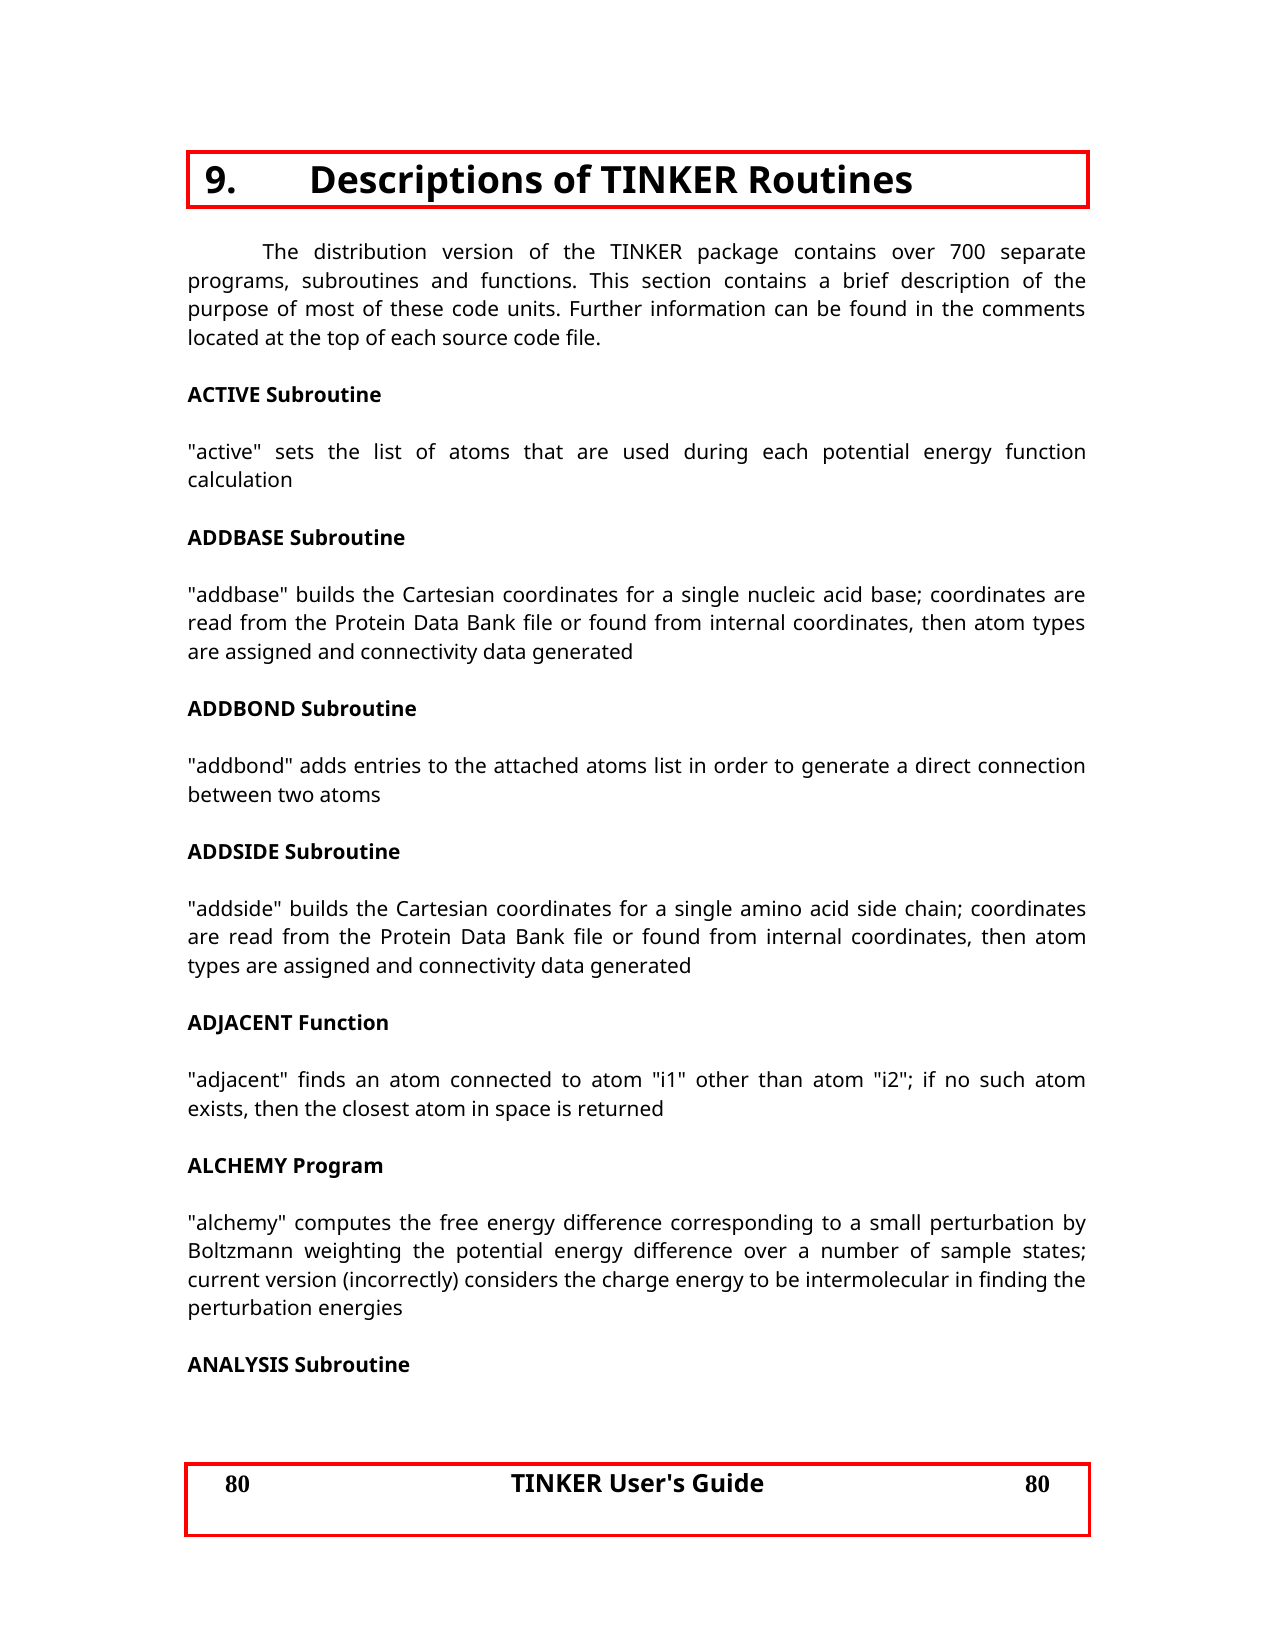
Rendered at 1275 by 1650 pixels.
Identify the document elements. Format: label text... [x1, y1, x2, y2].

text "alchemy" computes the free energy difference corresponding to a small perturbation by Boltzmann weighting the potential energy difference over a number of sample states; current version (incorrectly) considers the charge energy to be intermolecular in finding the perturbation energies [187, 1208, 1087, 1322]
text ADJACENT Function [187, 1008, 1087, 1037]
text ADDSIDE Subroutine [187, 837, 1087, 865]
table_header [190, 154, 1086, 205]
text ALCHEMY Program [187, 1151, 1087, 1179]
text ANALYSIS Subroutine [187, 1351, 1087, 1379]
text "adjacent" finds an atom connected to atom "i1" other than atom "i2"; if no such atom exists, then the closest atom in space is returned [187, 1065, 1087, 1122]
text ACTIVE Subroutine [187, 380, 1087, 408]
text ADDBOND Subroutine [187, 694, 1087, 722]
text "addside" builds the Cartesian coordinates for a single amino acid side chain; coordinates are read from the Protein Data Bank file or found from internal coordinates, then atom types are assigned and connectivity data generated [187, 894, 1087, 979]
text The distribution version of the TINKER package contains over 700 separate programs, subroutines and functions. This section contains a brief description of the purpose of most of these code units. Further information can be found in the comments located at the top of each source code file. [187, 237, 1087, 351]
text ADDBASE Subroutine [187, 523, 1087, 551]
text "active" sets the list of atoms that are used during each potential energy function calculation [187, 437, 1087, 494]
text "addbond" adds entries to the attached atoms list in order to generate a direct connection between two atoms [187, 751, 1087, 808]
text "addbase" builds the Cartesian coordinates for a single nucleic acid base; coordinates are read from the Protein Data Bank file or found from internal coordinates, then atom types are assigned and connectivity data generated [187, 580, 1087, 665]
